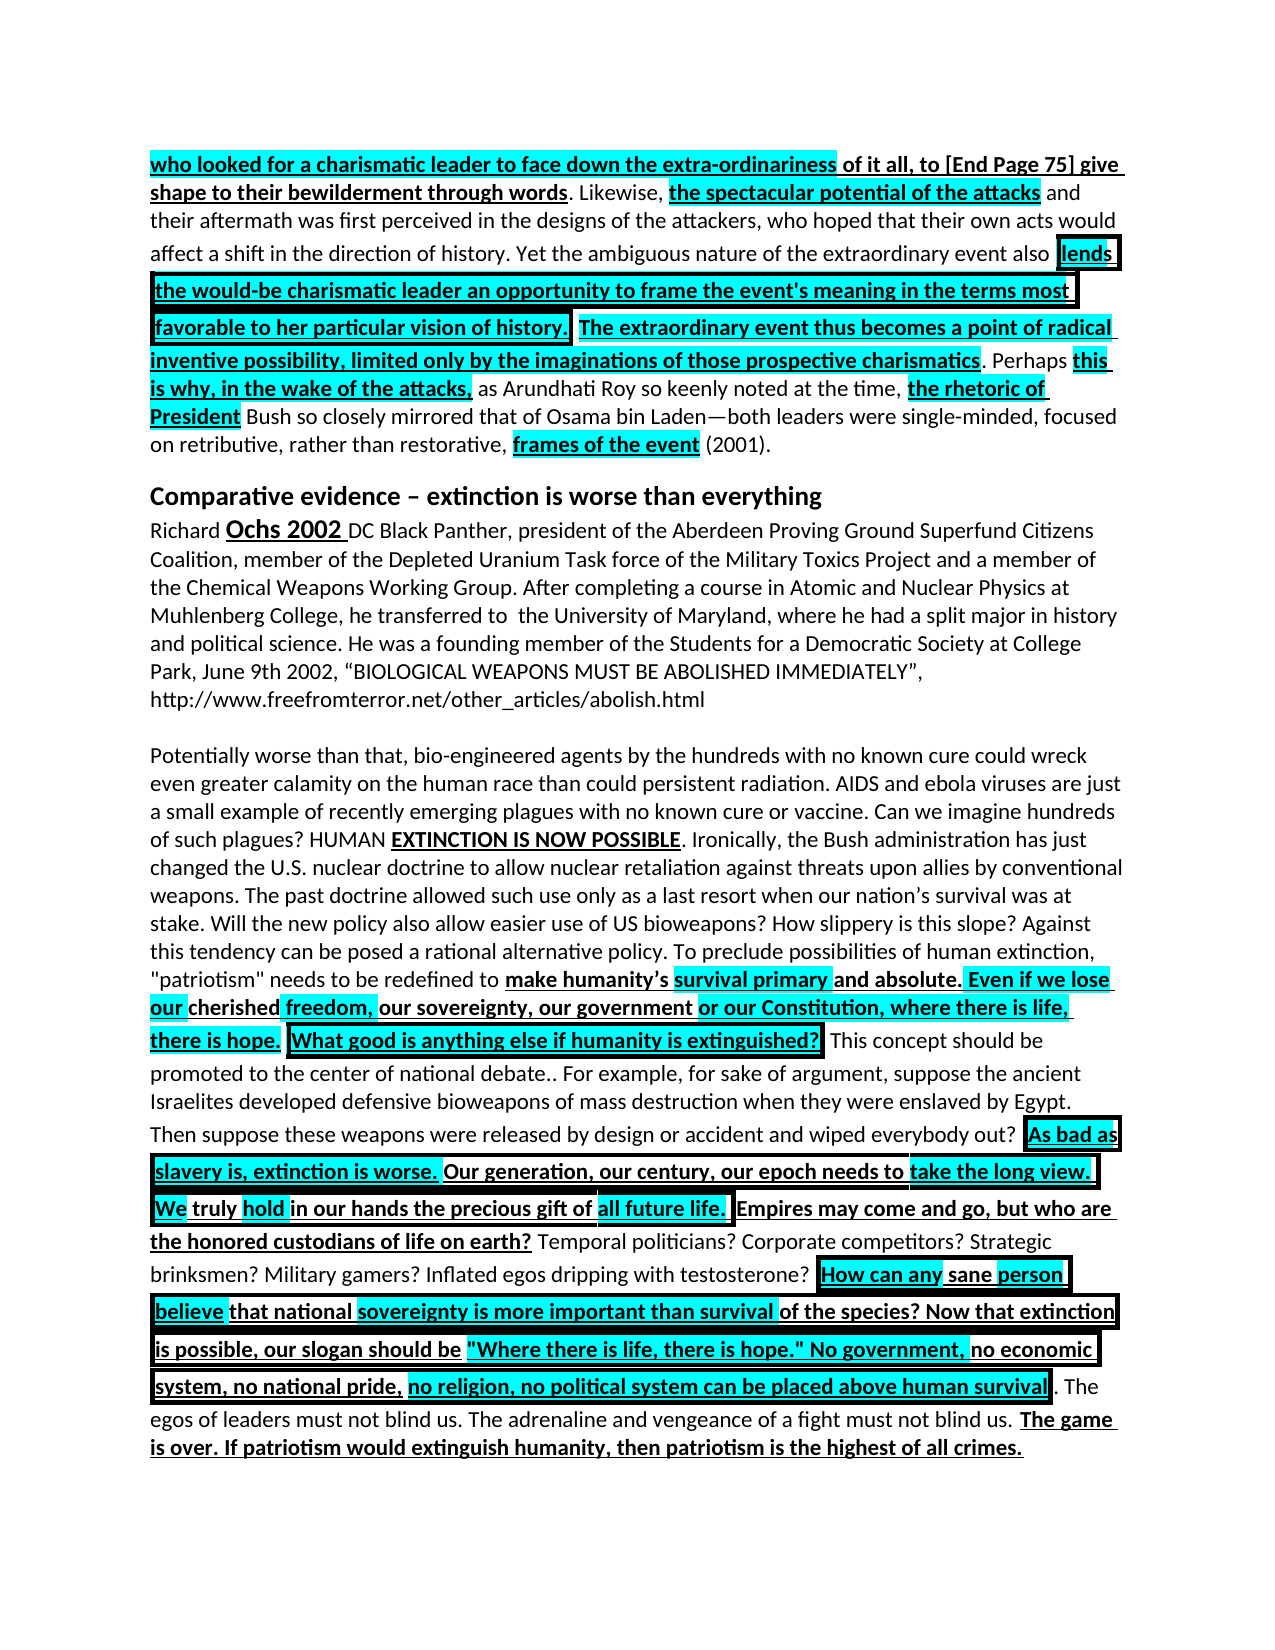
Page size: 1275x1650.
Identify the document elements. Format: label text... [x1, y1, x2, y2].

subtitle Comparative evidence – extinction is worse than everything [150, 479, 1125, 512]
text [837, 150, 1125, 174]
text Potentially worse than that, bio-engineered agents by the hundreds with no known cure could wreck even greater calamity on the human race than could persistent radiation. AIDS and ebola viruses are just a small example of recently emerging plagues with no known cure or vaccine. Can we imagine hundreds of such plagues? HUMAN EXTINCTION IS NOW POSSIBLE. Ironically, the Bush administration has just changed the U.S. nuclear doctrine to allow nuclear retaliation against threats upon allies by conventional weapons. The past doctrine allowed such use only as a last resort when our nation’s survival was at stake. Will the new policy also allow easier use of US bioweapons? How slippery is this slope? Against this tendency can be posed a rational alternative policy. To preclude possibilities of human extinction, "patriotism" needs to be redefined to make humanity’s survival primary and absolute. Even if we lose our cherished freedom, our sovereignty, our government or our Constitution, where there is life, there is hope. What good is anything else if humanity is extinguished? This concept should be promoted to the center of national debate.. For example, for sake of argument, suppose the ancient Israelites developed defensive bioweapons of mass destruction when they were enslaved by Egypt. Then suppose these weapons were released by design or accident and wiped everybody out? As bad as slavery is, extinction is worse. Our generation, our century, our epoch needs to take the long view. We truly hold in our hands the precious gift of all future life. Empires may come and go, but who are the honored custodians of life on earth? Temporal politicians? Corporate competitors? Strategic brinksmen? Military gamers? Inflated egos dripping with testosterone? How can any sane person believe that national sovereignty is more important than survival of the species? Now that extinction is possible, our slogan should be "Where there is life, there is hope." No government, no economic system, no national pride, no religion, no political system can be placed above human survival. The egos of leaders must not blind us. The adrenaline and vengeance of a fight must not blind us. The game is over. If patriotism would extinguish humanity, then patriotism is the highest of all crimes. [150, 741, 1125, 1461]
text Richard Ochs 2002 DC Black Panther, president of the Aberdeen Proving Ground Superfund Citizens Coalition, member of the Depleted Uranium Task force of the Military Toxics Project and a member of the Chemical Weapons Working Group. After completing a course in Atomic and Nuclear Physics at Muhlenberg College, he transferred to the University of Maryland, where he had a split major in history and political science. He was a founding member of the Students for a Democratic Society at College Park, June 9th 2002, “BIOLOGICAL WEAPONS MUST BE ABOLISHED IMMEDIATELY”, http://www.freefromterror.net/other_articles/abolish.html [150, 512, 1125, 713]
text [150, 176, 1125, 458]
